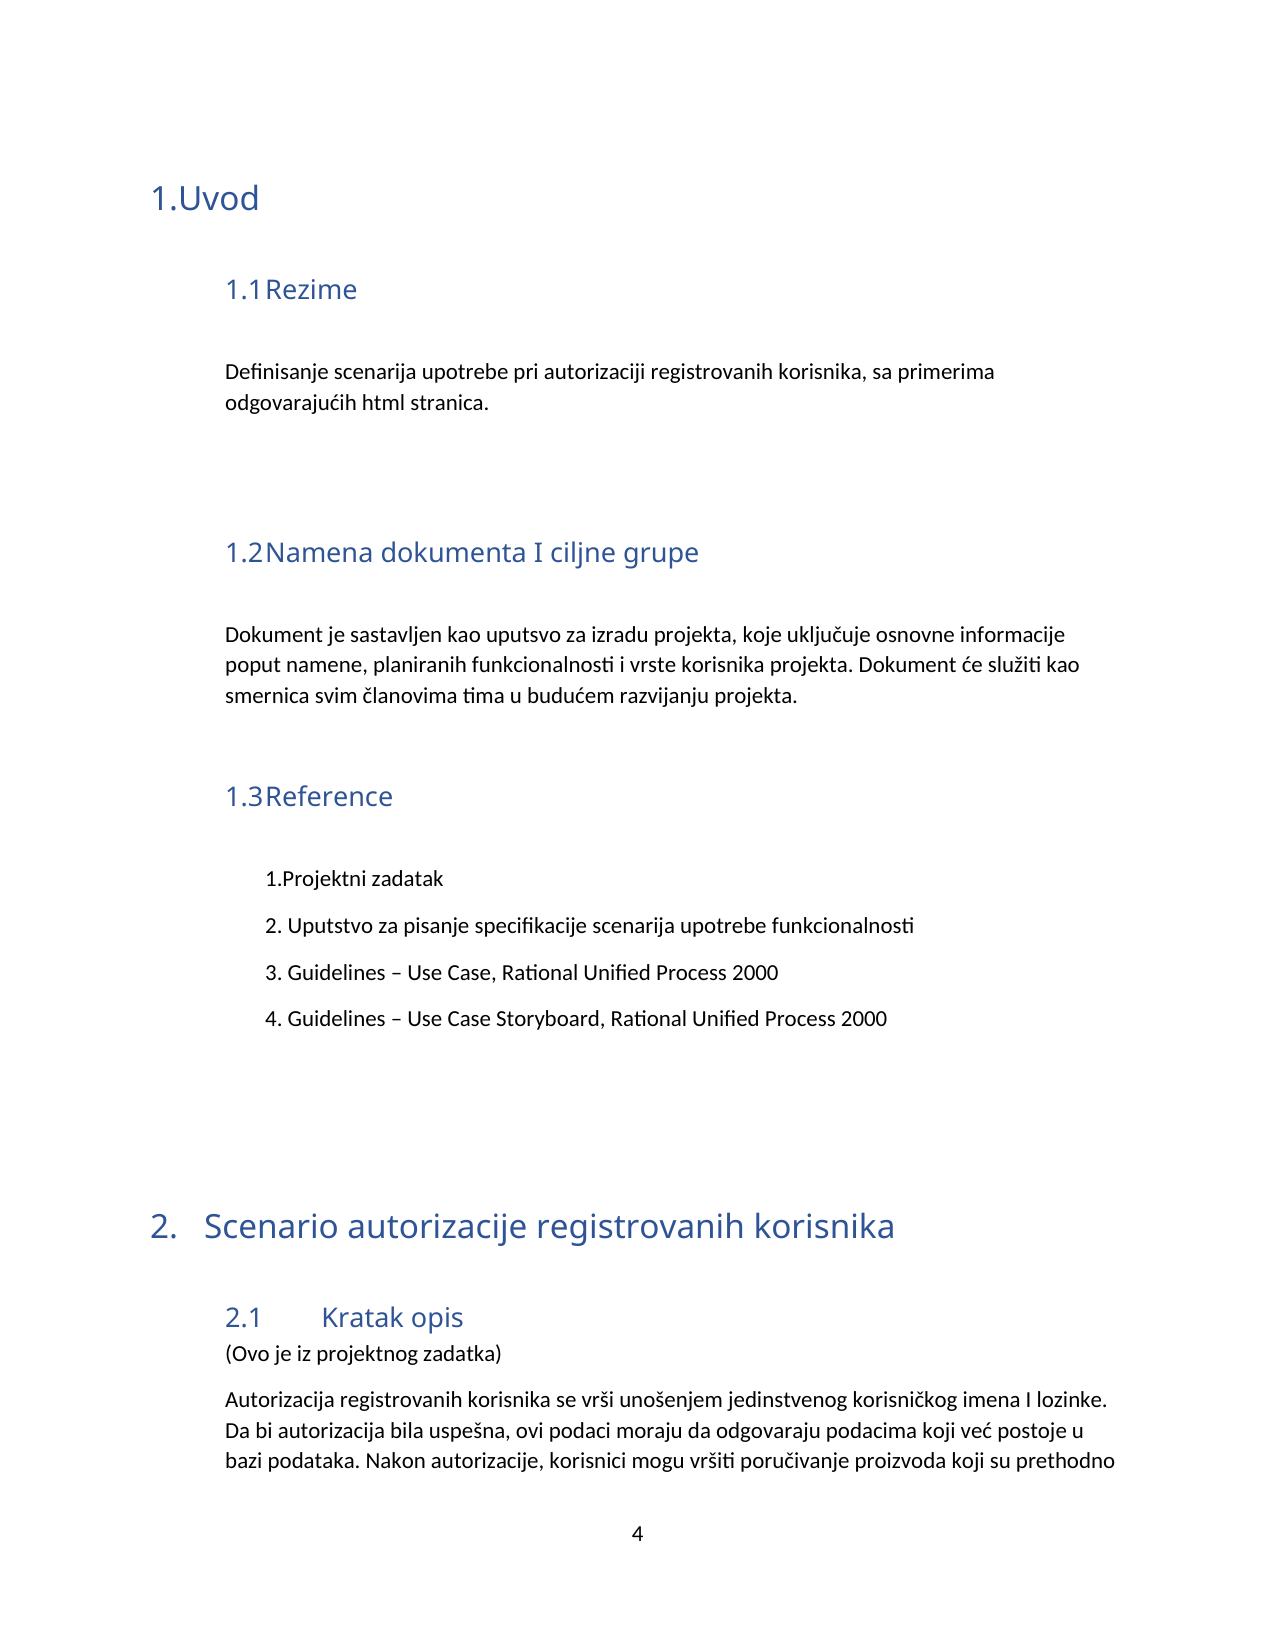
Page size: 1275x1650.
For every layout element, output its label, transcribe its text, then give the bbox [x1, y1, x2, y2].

text Dokument je sastavljen kao uputsvo za izradu projekta, koje uključuje osnovne informacije poput namene, planiranih funkcionalnosti i vrste korisnika projekta. Dokument će služiti kao smernica svim članovima tima u budućem razvijanju projekta. [225, 620, 1125, 709]
text 1.Projektni zadatak [265, 864, 1125, 892]
text (Ovo je iz projektnog zadatka) [225, 1339, 1125, 1367]
subtitle 1.Uvod [150, 175, 1125, 220]
subtitle Namena dokumenta I ciljne grupe [225, 534, 1125, 571]
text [225, 1386, 1125, 1474]
text Definisanje scenarija upotrebe pri autorizaciji registrovanih korisnika, sa primerima odgovarajućih html stranica. [225, 357, 1125, 416]
text 4. Guidelines – Use Case Storyboard, Rational Unified Process 2000 [190, 1004, 1125, 1033]
text 2. Uputstvo za pisanje specifikacije scenarija upotrebe funkcionalnosti [190, 911, 1125, 939]
text 3. Guidelines – Use Case, Rational Unified Process 2000 [190, 958, 1125, 986]
subtitle Rezime [225, 271, 1125, 308]
subtitle Reference [225, 777, 1125, 814]
subtitle Kratak opis [225, 1299, 1125, 1336]
subtitle 2. Scenario autorizacije registrovanih korisnika [150, 1203, 1125, 1248]
